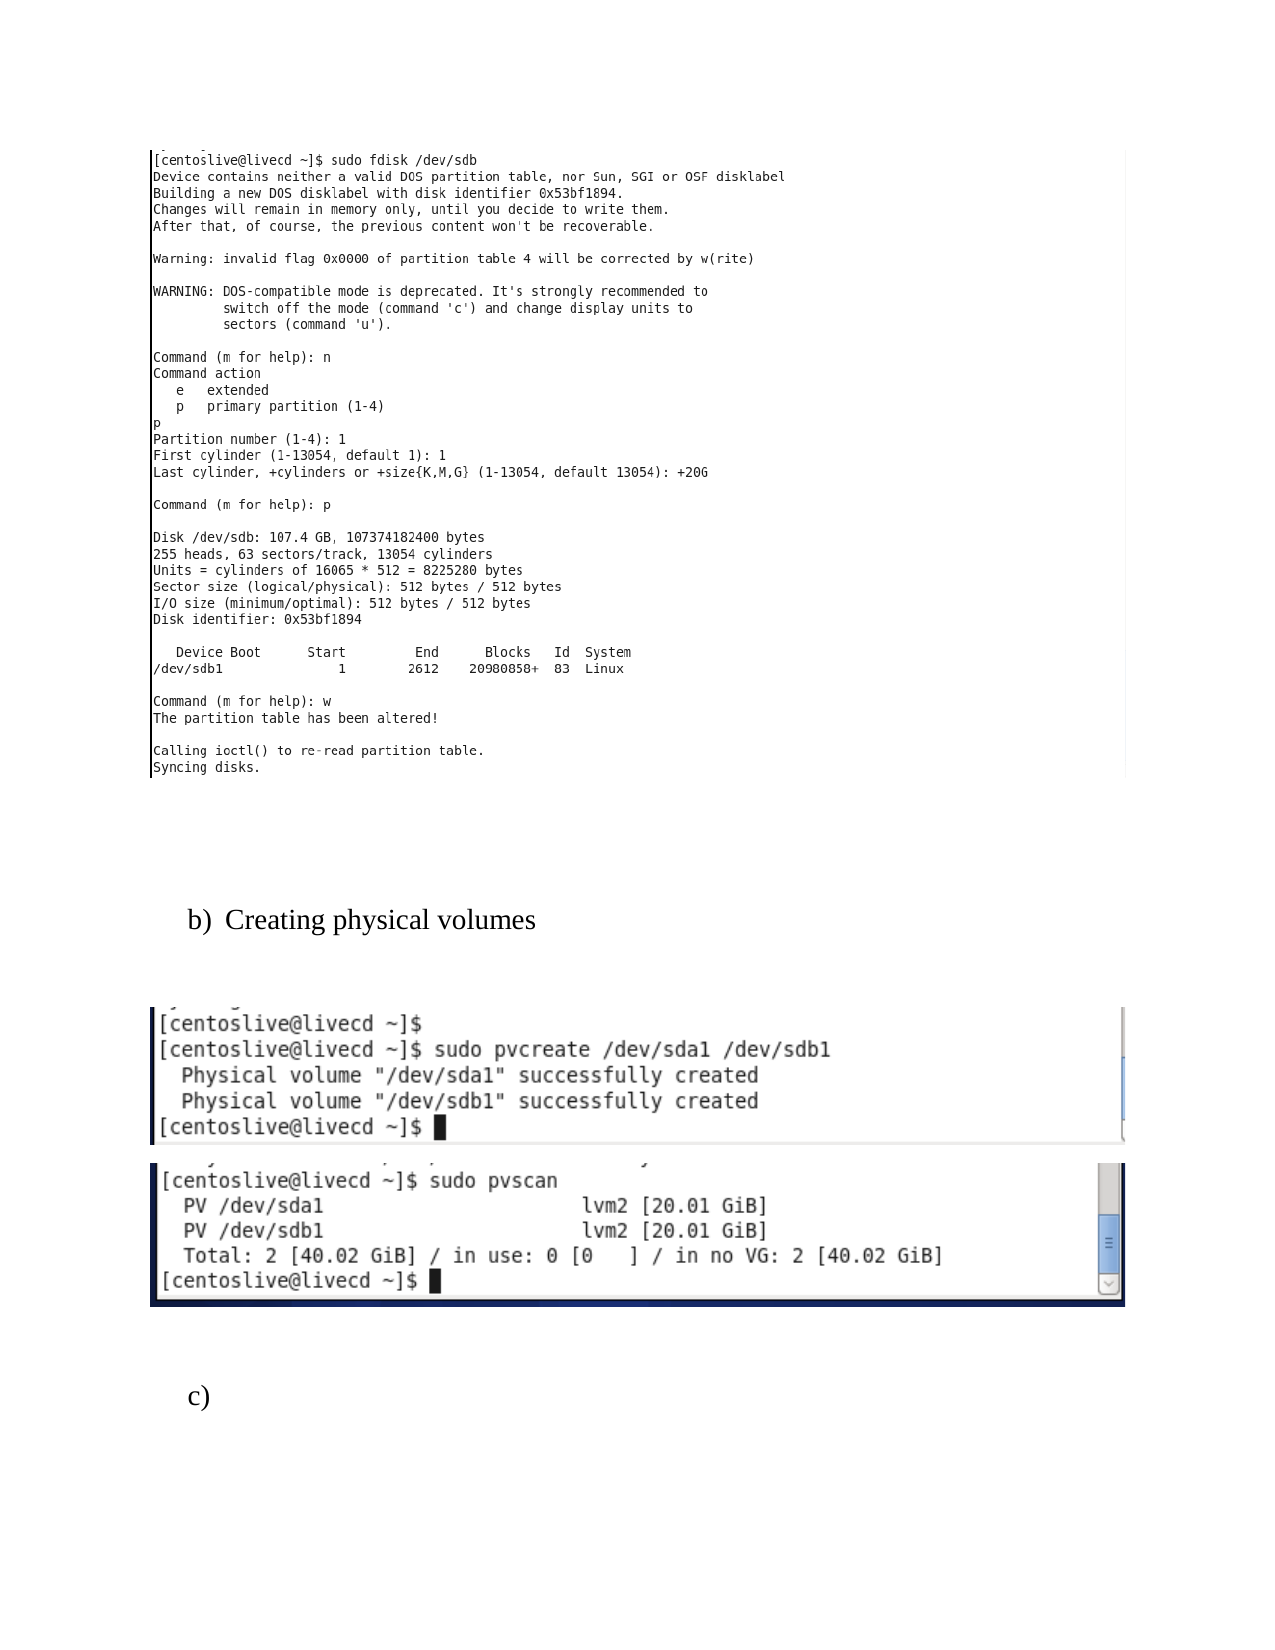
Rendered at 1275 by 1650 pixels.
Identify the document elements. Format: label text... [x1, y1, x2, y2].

list Creating physical volumes [187, 902, 1125, 936]
picture [150, 150, 1125, 778]
picture [150, 1163, 1125, 1307]
picture [150, 1007, 1125, 1145]
